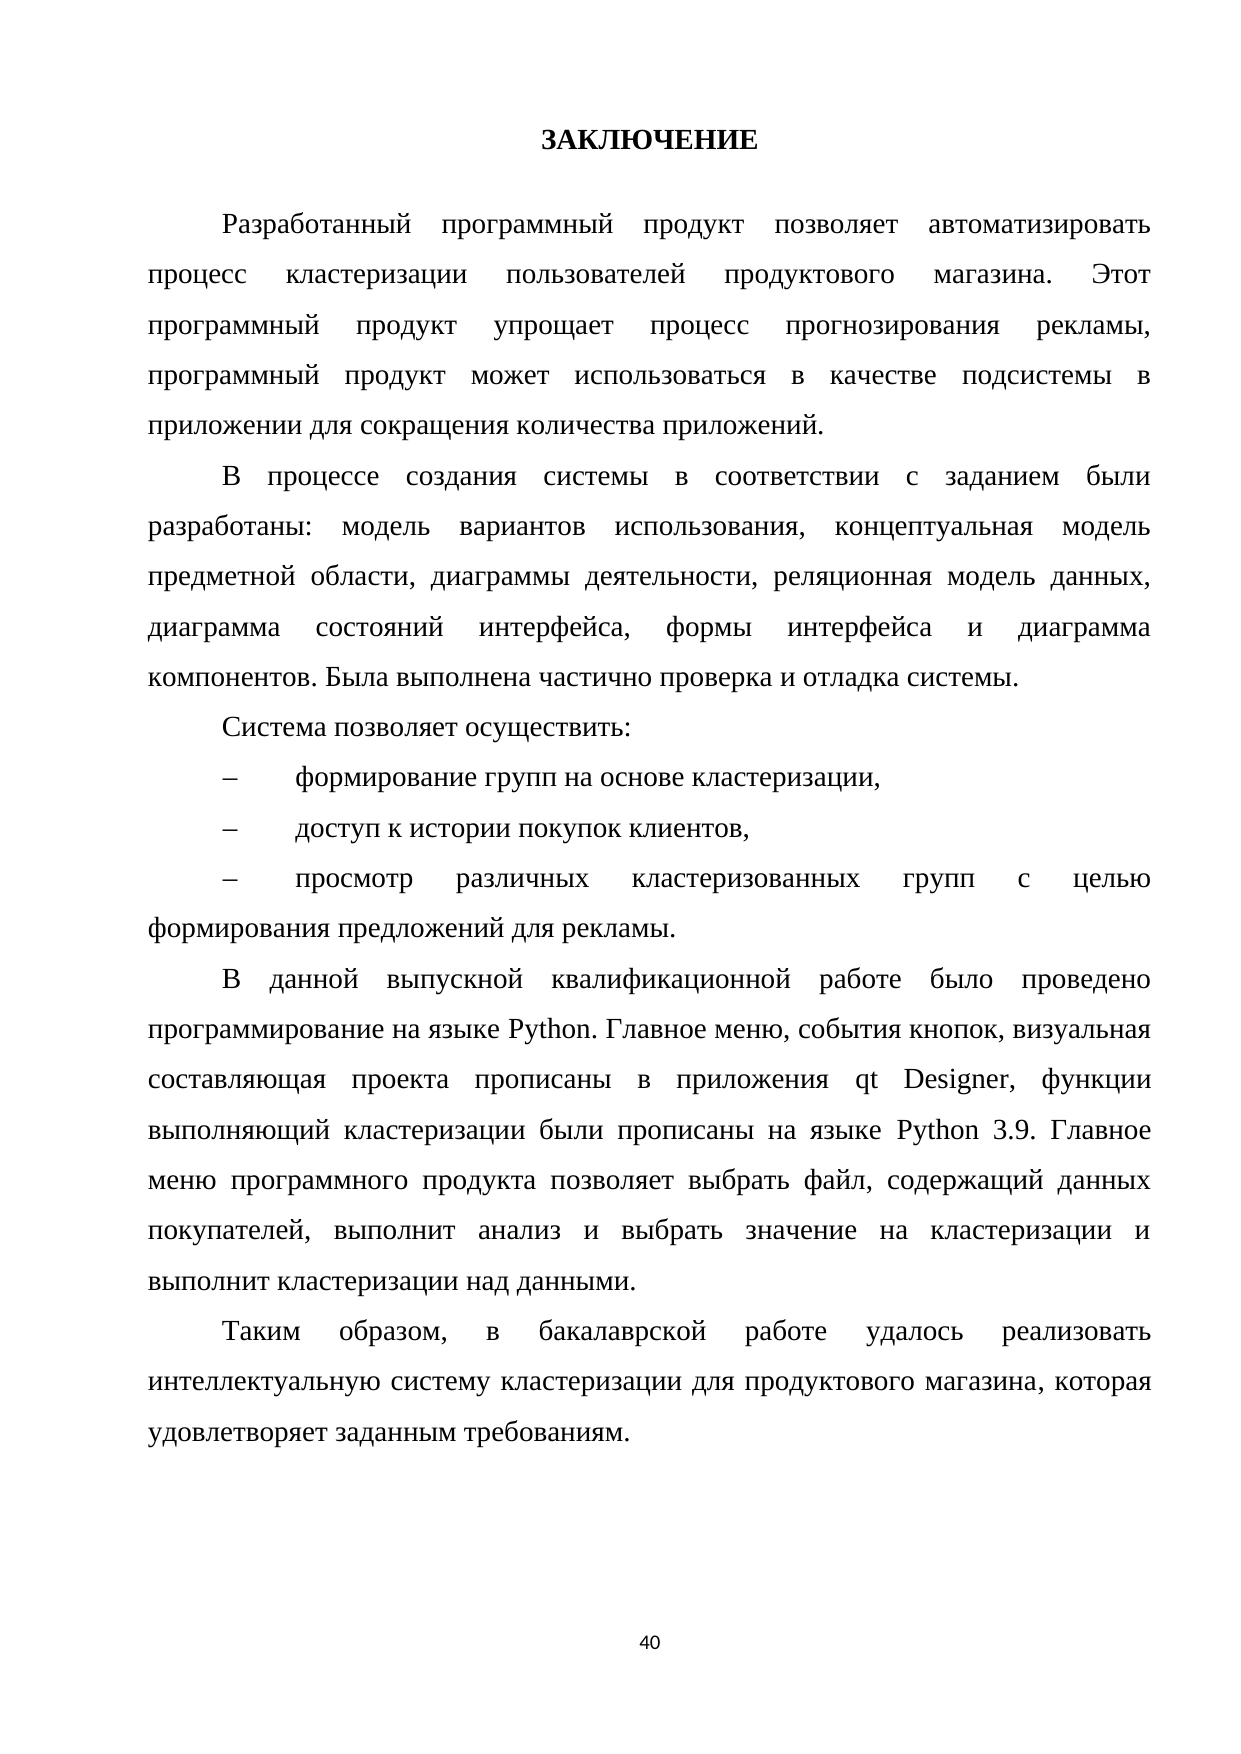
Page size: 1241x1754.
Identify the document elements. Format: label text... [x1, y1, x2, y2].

list просмотр различных кластеризованных групп с целью формирования предложений для рекламы. [148, 860, 1152, 944]
text В данной выпускной квалификационной работе было проведено программирование на языке Python. Главное меню, события кнопок, визуальная составляющая проекта прописаны в приложения qt Designer, функции выполняющий кластеризации были прописаны на языке Python 3.9. Главное меню программного продукта позволяет выбрать файл, содержащий данных покупателей, выполнит анализ и выбрать значение на кластеризации и выполнит кластеризации над данными. [148, 961, 1152, 1296]
list доступ к истории покупок клиентов, [148, 810, 1152, 843]
text Таким образом, в бакалаврской работе удалось реализовать интеллектуальную систему кластеризации для продуктового магазина, которая удовлетворяет заданным требованиям. [148, 1313, 1152, 1447]
list формирование групп на основе кластеризации, [148, 759, 1152, 793]
text Разработанный программный продукт позволяет автоматизировать процесс кластеризации пользователей продуктового магазина. Этот программный продукт упрощает процесс прогнозирования рекламы, программный продукт может использоваться в качестве подсистемы в приложении для сокращения количества приложений. [148, 206, 1152, 441]
subtitle ЗАКЛЮЧЕНИЕ [148, 122, 1152, 156]
text В процессе создания системы в соответствии с заданием были разработаны: модель вариантов использования, концептуальная модель предметной области, диаграммы деятельности, реляционная модель данных, диаграмма состояний интерфейса, формы интерфейса и диаграмма компонентов. Была выполнена частично проверка и отладка системы. [148, 458, 1152, 692]
text Система позволяет осуществить: [148, 709, 1152, 743]
